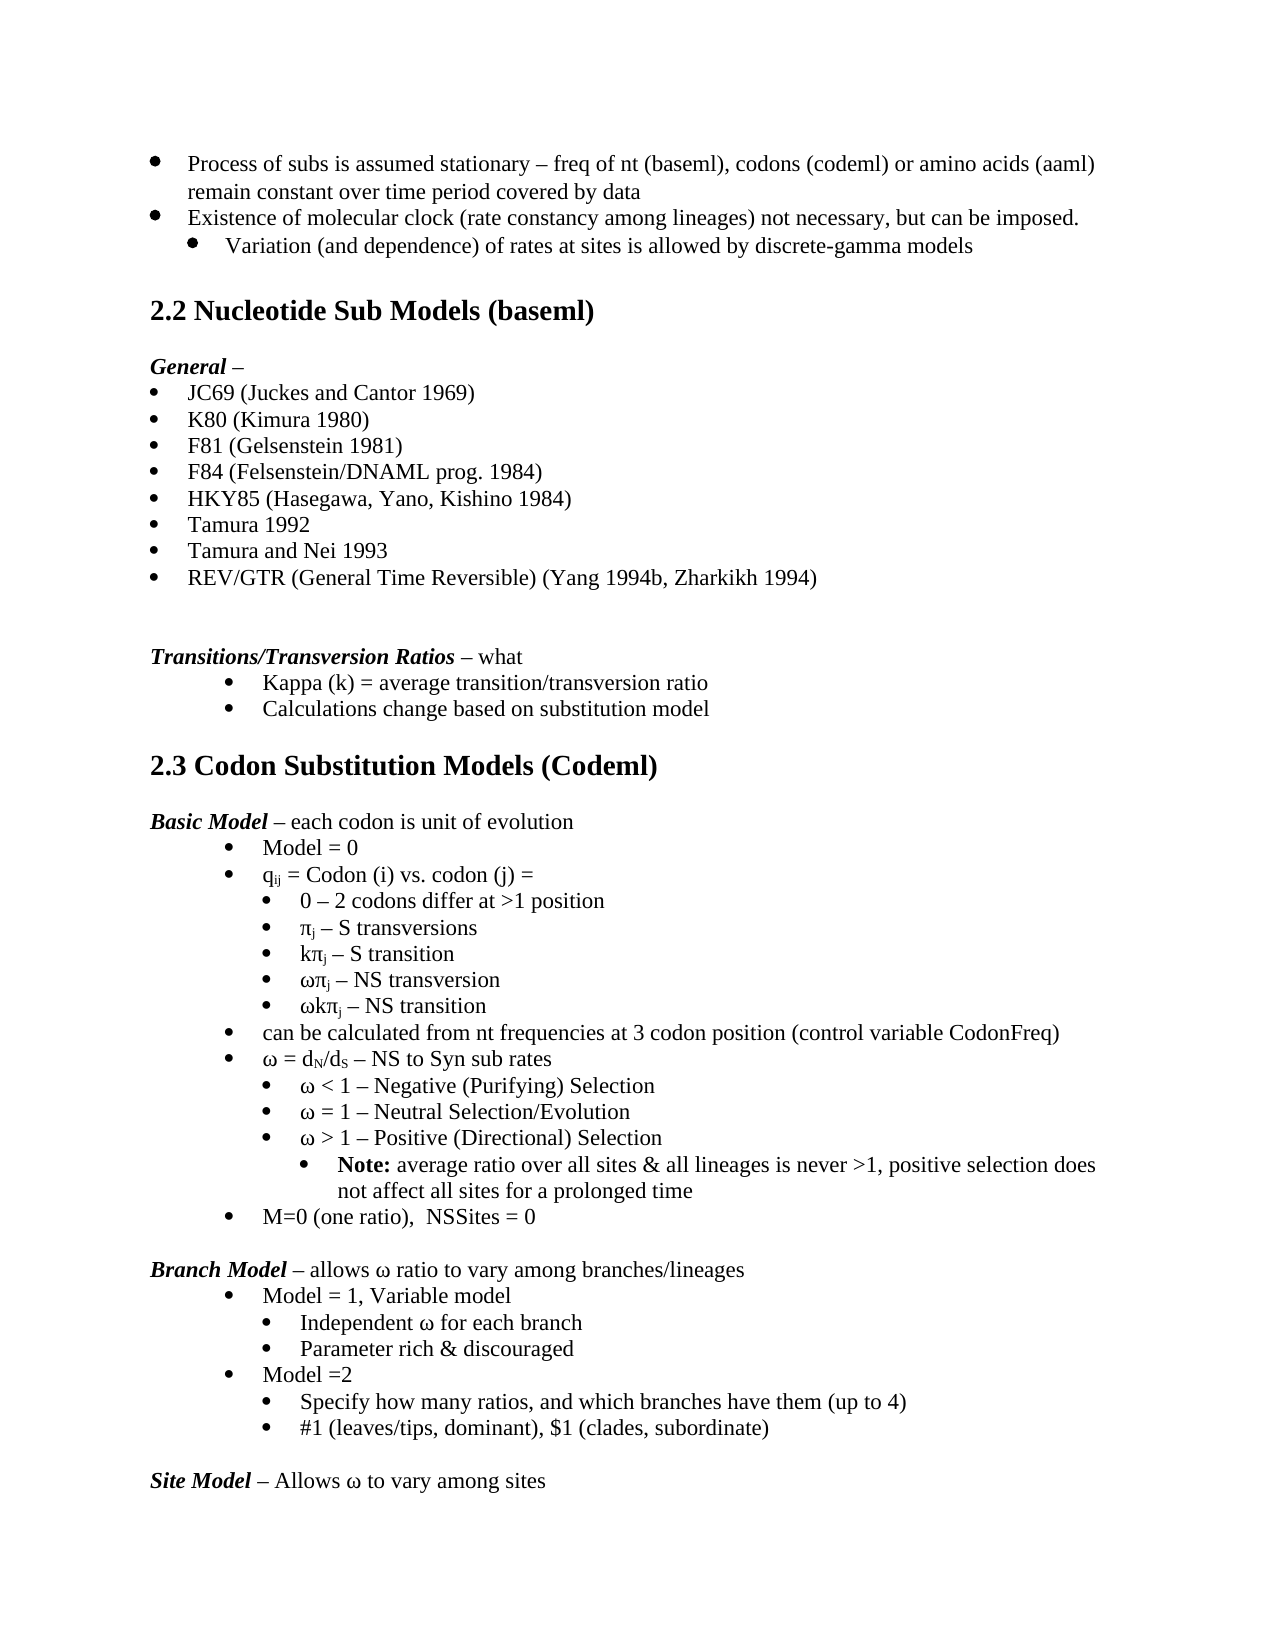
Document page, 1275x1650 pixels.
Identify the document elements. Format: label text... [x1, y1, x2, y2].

list Tamura 1992 [150, 511, 1125, 537]
list Note: average ratio over all sites & all lineages is never >1, positive selection does not affect all sites for a prolonged time [300, 1151, 1125, 1203]
text 2.3 Codon Substitution Models (Codeml) [150, 748, 1125, 782]
list Kappa (k) = average transition/transversion ratio [225, 669, 1125, 696]
list πj – S transversions [262, 913, 1125, 940]
list Model = 1, Variable model [225, 1282, 1125, 1309]
list Model = 0 [225, 834, 1125, 861]
list F81 (Gelsenstein 1981) [150, 432, 1125, 458]
list Transitions/Transversion Ratios – what [150, 643, 1125, 669]
list Site Model – Allows ω to vary among sites [150, 1467, 1125, 1493]
list Existence of molecular clock (rate constancy among lineages) not necessary, but can be imposed. [150, 204, 1125, 232]
list JC69 (Juckes and Cantor 1969) [150, 379, 1125, 406]
list HKY85 (Hasegawa, Yano, Kishino 1984) [150, 485, 1125, 511]
text 2.2 Nucleotide Sub Models (baseml) [150, 293, 1125, 327]
list #1 (leaves/tips, dominant), $1 (clades, subordinate) [262, 1414, 1125, 1441]
list 0 – 2 codons differ at >1 position [262, 887, 1125, 913]
list Specify how many ratios, and which branches have them (up to 4) [262, 1388, 1125, 1414]
list ω = dN/dS – NS to Syn sub rates [225, 1045, 1125, 1072]
list ω > 1 – Positive (Directional) Selection [262, 1124, 1125, 1151]
list M=0 (one ratio), NSSites = 0 [225, 1203, 1125, 1230]
list ωπj – NS transversion [262, 966, 1125, 993]
list ωkπj – NS transition [262, 993, 1125, 1019]
list Calculations change based on substitution model [225, 696, 1125, 722]
list REV/GTR (General Time Reversible) (Yang 1994b, Zharkikh 1994) [150, 564, 1125, 590]
list Independent ω for each branch [262, 1309, 1125, 1335]
list ω = 1 – Neutral Selection/Evolution [262, 1098, 1125, 1124]
list Parameter rich & discouraged [262, 1335, 1125, 1362]
list F84 (Felsenstein/DNAML prog. 1984) [150, 458, 1125, 485]
list Variation (and dependence) of rates at sites is allowed by discrete-gamma models [187, 232, 1125, 259]
list Tamura and Nei 1993 [150, 537, 1125, 564]
list qij = Codon (i) vs. codon (j) = [225, 861, 1125, 887]
list can be calculated from nt frequencies at 3 codon position (control variable CodonFreq) [225, 1019, 1125, 1045]
list kπj – S transition [262, 940, 1125, 966]
list General – [150, 353, 1125, 379]
list Basic Model – each codon is unit of evolution [150, 808, 1125, 834]
list ω < 1 – Negative (Purifying) Selection [262, 1072, 1125, 1098]
list Branch Model – allows ω ratio to vary among branches/lineages [150, 1256, 1125, 1282]
list Model =2 [225, 1362, 1125, 1388]
list K80 (Kimura 1980) [150, 406, 1125, 432]
list Process of subs is assumed stationary – freq of nt (baseml), codons (codeml) or amino acids (aaml) remain constant over time period covered by data [150, 150, 1125, 204]
